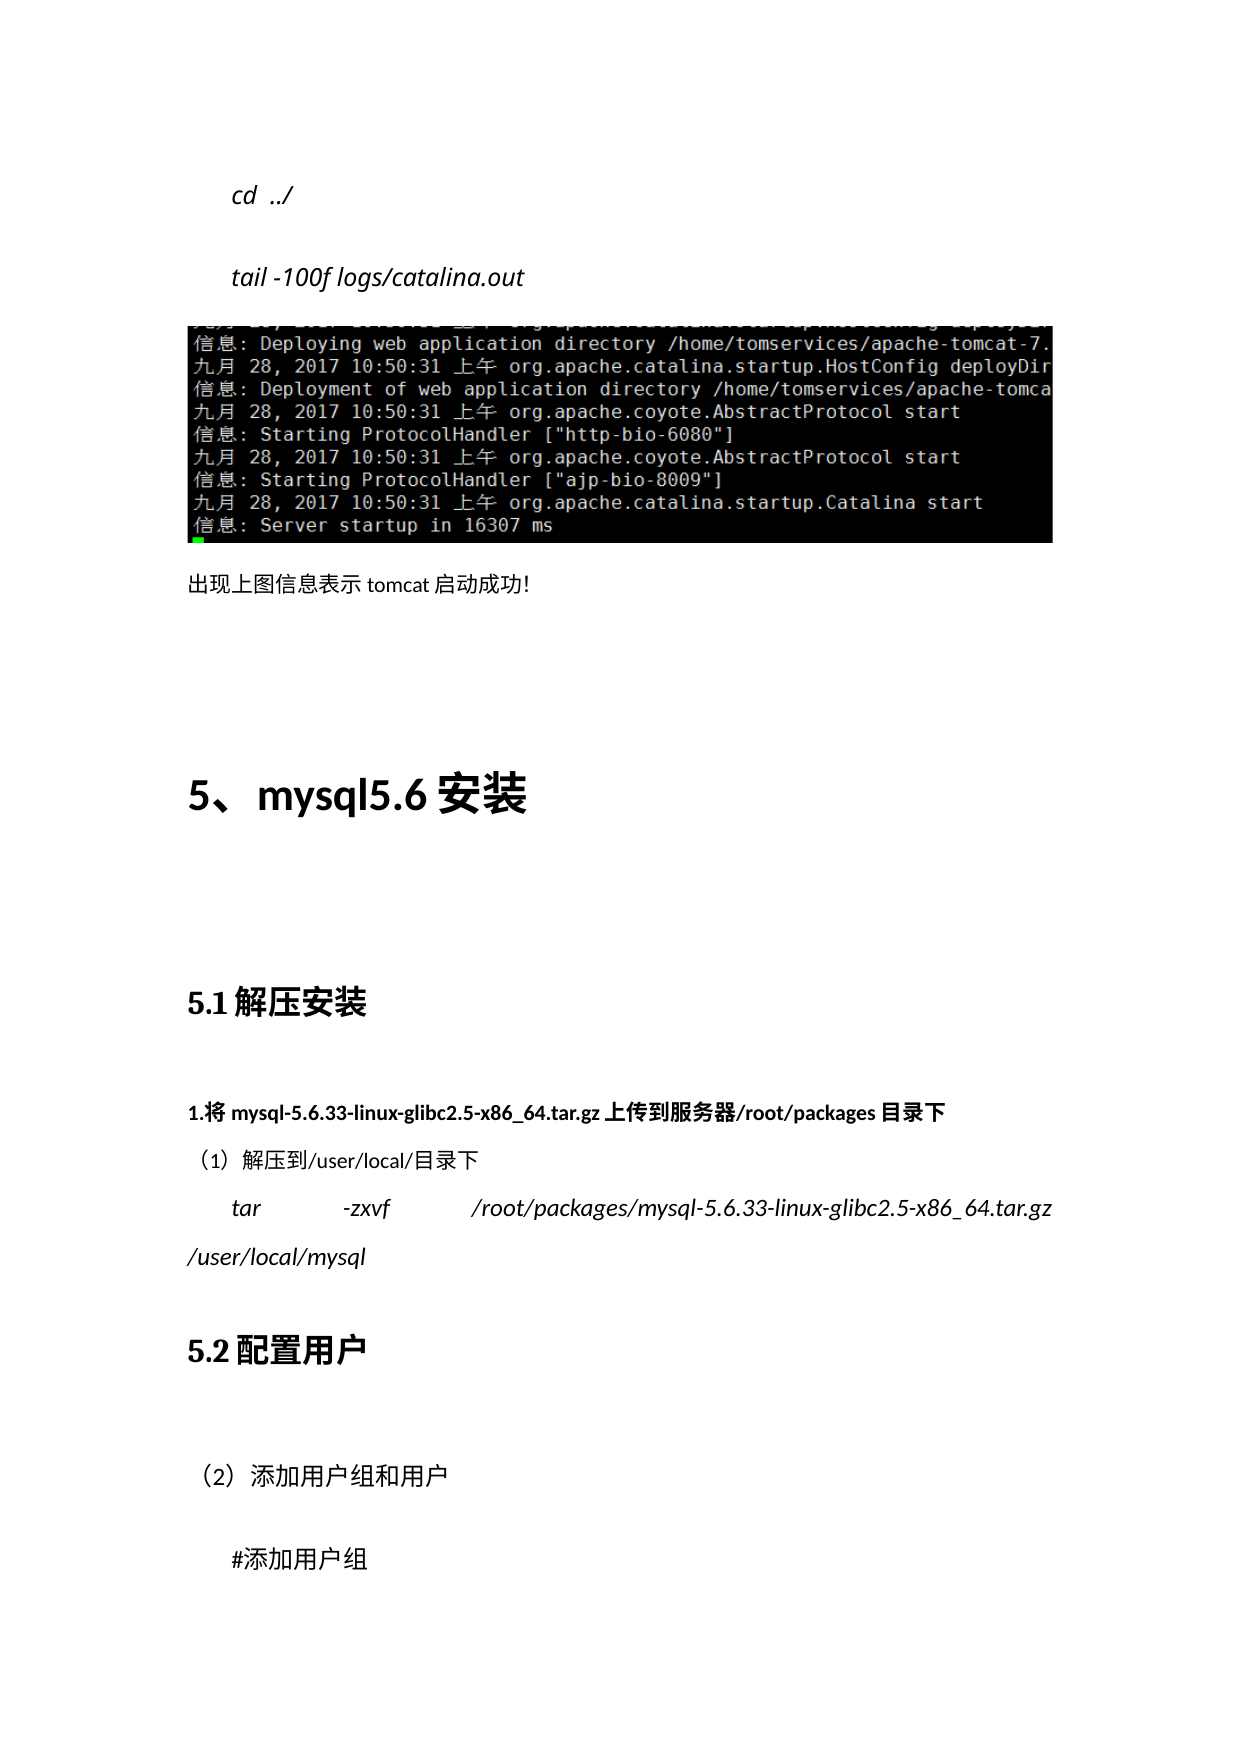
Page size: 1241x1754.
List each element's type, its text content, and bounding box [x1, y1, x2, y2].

text （1）解压到/user/local/目录下 [187, 1143, 1053, 1176]
text cd ../ [187, 162, 1053, 227]
text 出现上图信息表示tomcat启动成功！ [187, 567, 1053, 599]
text tail -100f logs/catalina.out [187, 244, 1053, 309]
subtitle 5.2配置用户 [187, 1315, 1053, 1380]
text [231, 1525, 1053, 1590]
subtitle 5、mysql5.6安装 [187, 742, 1053, 840]
picture [187, 326, 1053, 543]
text 1.将mysql-5.6.33-linux-glibc2.5-x86_64.tar.gz上传到服务器/root/packages目录下 [187, 1095, 1053, 1127]
subtitle 5.1解压安装 [187, 968, 1053, 1033]
text （2）添加用户组和用户 [187, 1442, 1053, 1507]
text tar -zxvf /root/packages/mysql-5.6.33-linux-glibc2.5-x86_64.tar.gz /user/local/mysql [187, 1191, 1053, 1273]
